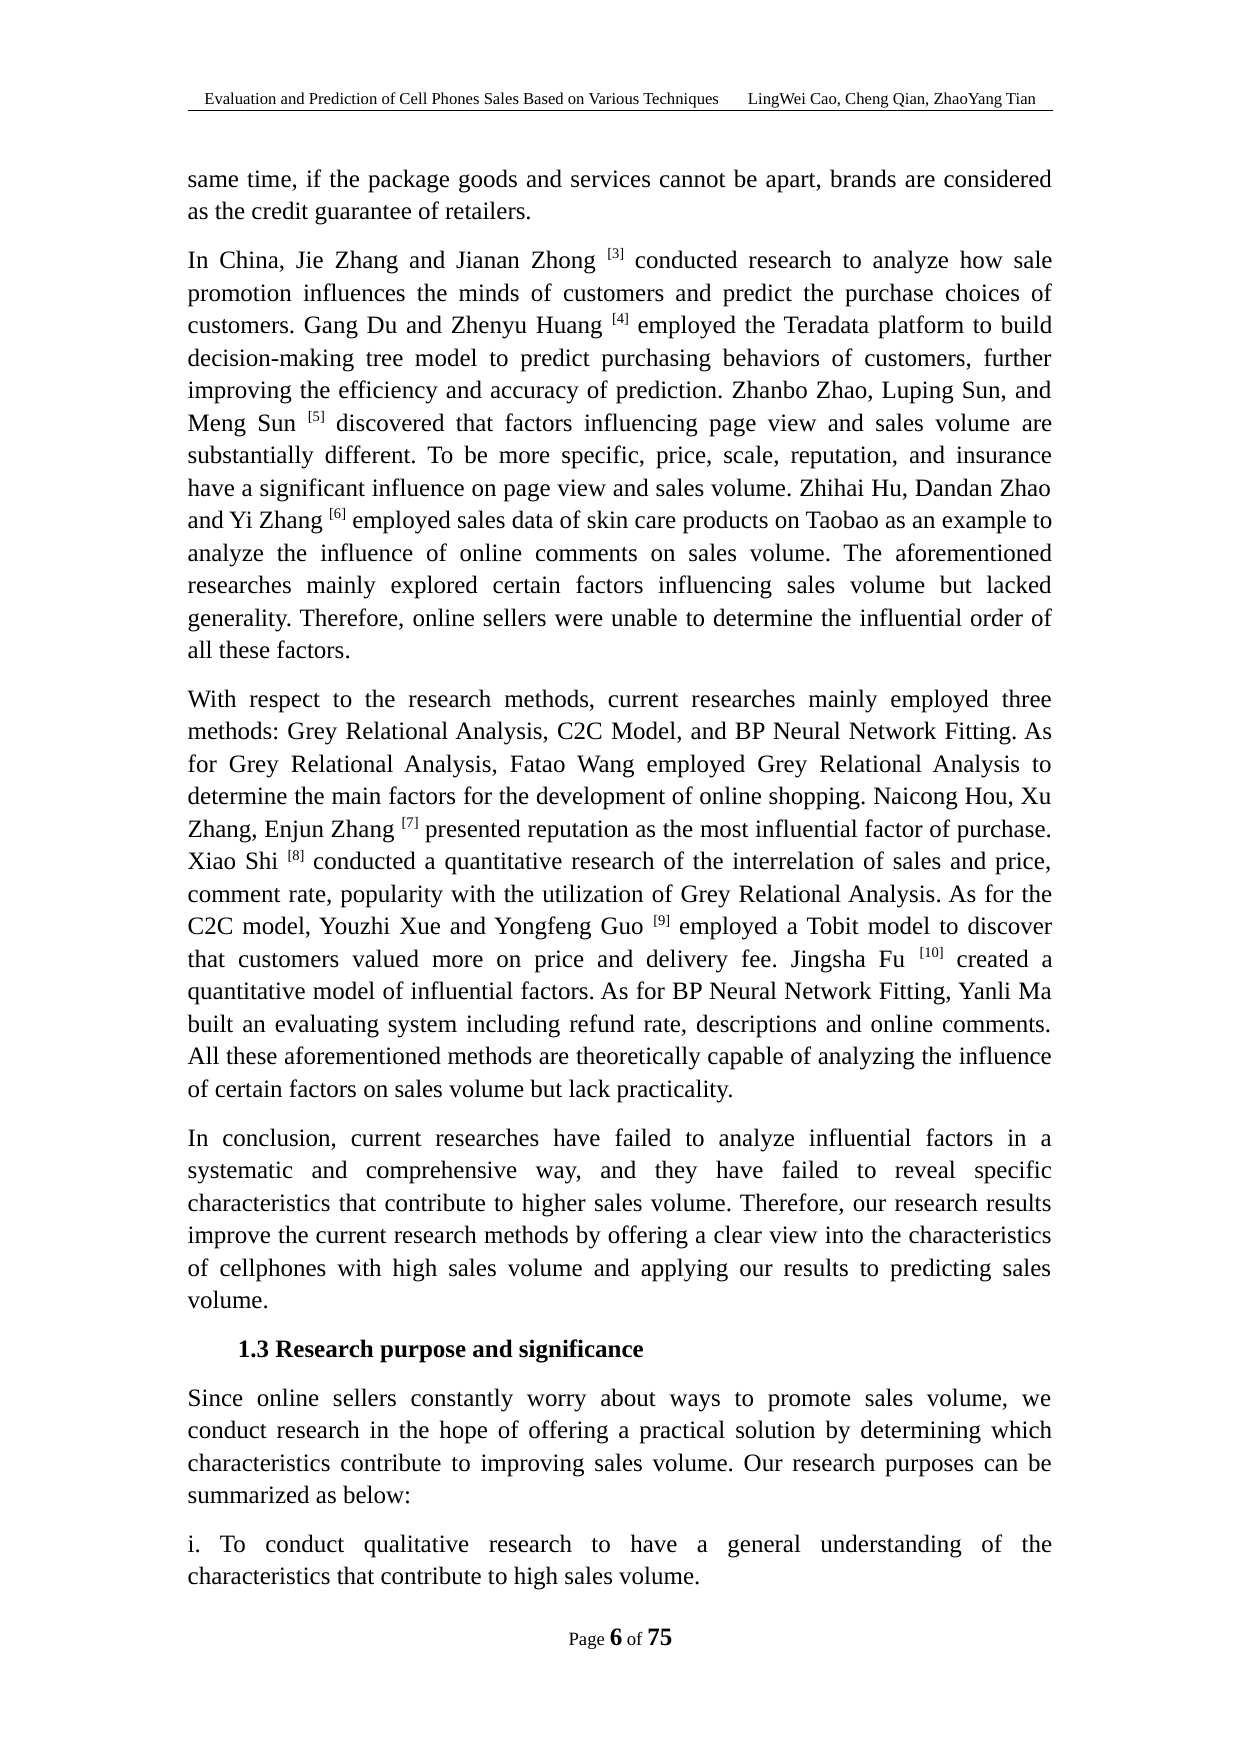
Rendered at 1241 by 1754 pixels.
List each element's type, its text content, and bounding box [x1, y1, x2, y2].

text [187, 162, 1053, 227]
text i. To conduct qualitative research to have a general understanding of the characteristics that contribute to high sales volume. [187, 1527, 1053, 1592]
text In China, Jie Zhang and Jianan Zhong [3] conducted research to analyze how sale promotion influences the minds of customers and predict the purchase choices of customers. Gang Du and Zhenyu Huang [4] employed the Teradata platform to build decision-making tree model to predict purchasing behaviors of customers, further improving the efficiency and accuracy of prediction. Zhanbo Zhao, Luping Sun, and Meng Sun [5] discovered that factors influencing page view and sales volume are substantially different. To be more specific, price, scale, reputation, and insurance have a significant influence on page view and sales volume. Zhihai Hu, Dandan Zhao and Yi Zhang [6] employed sales data of skin care products on Taobao as an example to analyze the influence of online comments on sales volume. The aforementioned researches mainly explored certain factors influencing sales volume but lacked generality. Therefore, online sellers were unable to determine the influential order of all these factors. [187, 243, 1053, 666]
text With respect to the research methods, current researches mainly employed three methods: Grey Relational Analysis, C2C Model, and BP Neural Network Fitting. As for Grey Relational Analysis, Fatao Wang employed Grey Relational Analysis to determine the main factors for the development of online shopping. Naicong Hou, Xu Zhang, Enjun Zhang [7] presented reputation as the most influential factor of purchase. Xiao Shi [8] conducted a quantitative research of the interrelation of sales and price, comment rate, popularity with the utilization of Grey Relational Analysis. As for the C2C model, Youzhi Xue and Yongfeng Guo [9] employed a Tobit model to discover that customers valued more on price and delivery fee. Jingsha Fu [10] created a quantitative model of influential factors. As for BP Neural Network Fitting, Yanli Ma built an evaluating system including refund rate, descriptions and online comments. All these aforementioned methods are theoretically capable of analyzing the influence of certain factors on sales volume but lack practicality. [187, 682, 1053, 1104]
text Since online sellers constantly worry about ways to promote sales volume, we conduct research in the hope of offering a practical solution by determining which characteristics contribute to improving sales volume. Our research purposes can be summarized as below: [187, 1381, 1053, 1511]
text In conclusion, current researches have failed to analyze influential factors in a systematic and comprehensive way, and they have failed to reveal specific characteristics that contribute to higher sales volume. Therefore, our research results improve the current research methods by offering a clear view into the characteristics of cellphones with high sales volume and applying our results to predicting sales volume. [187, 1121, 1053, 1316]
list Research purpose and significance [238, 1332, 1053, 1364]
